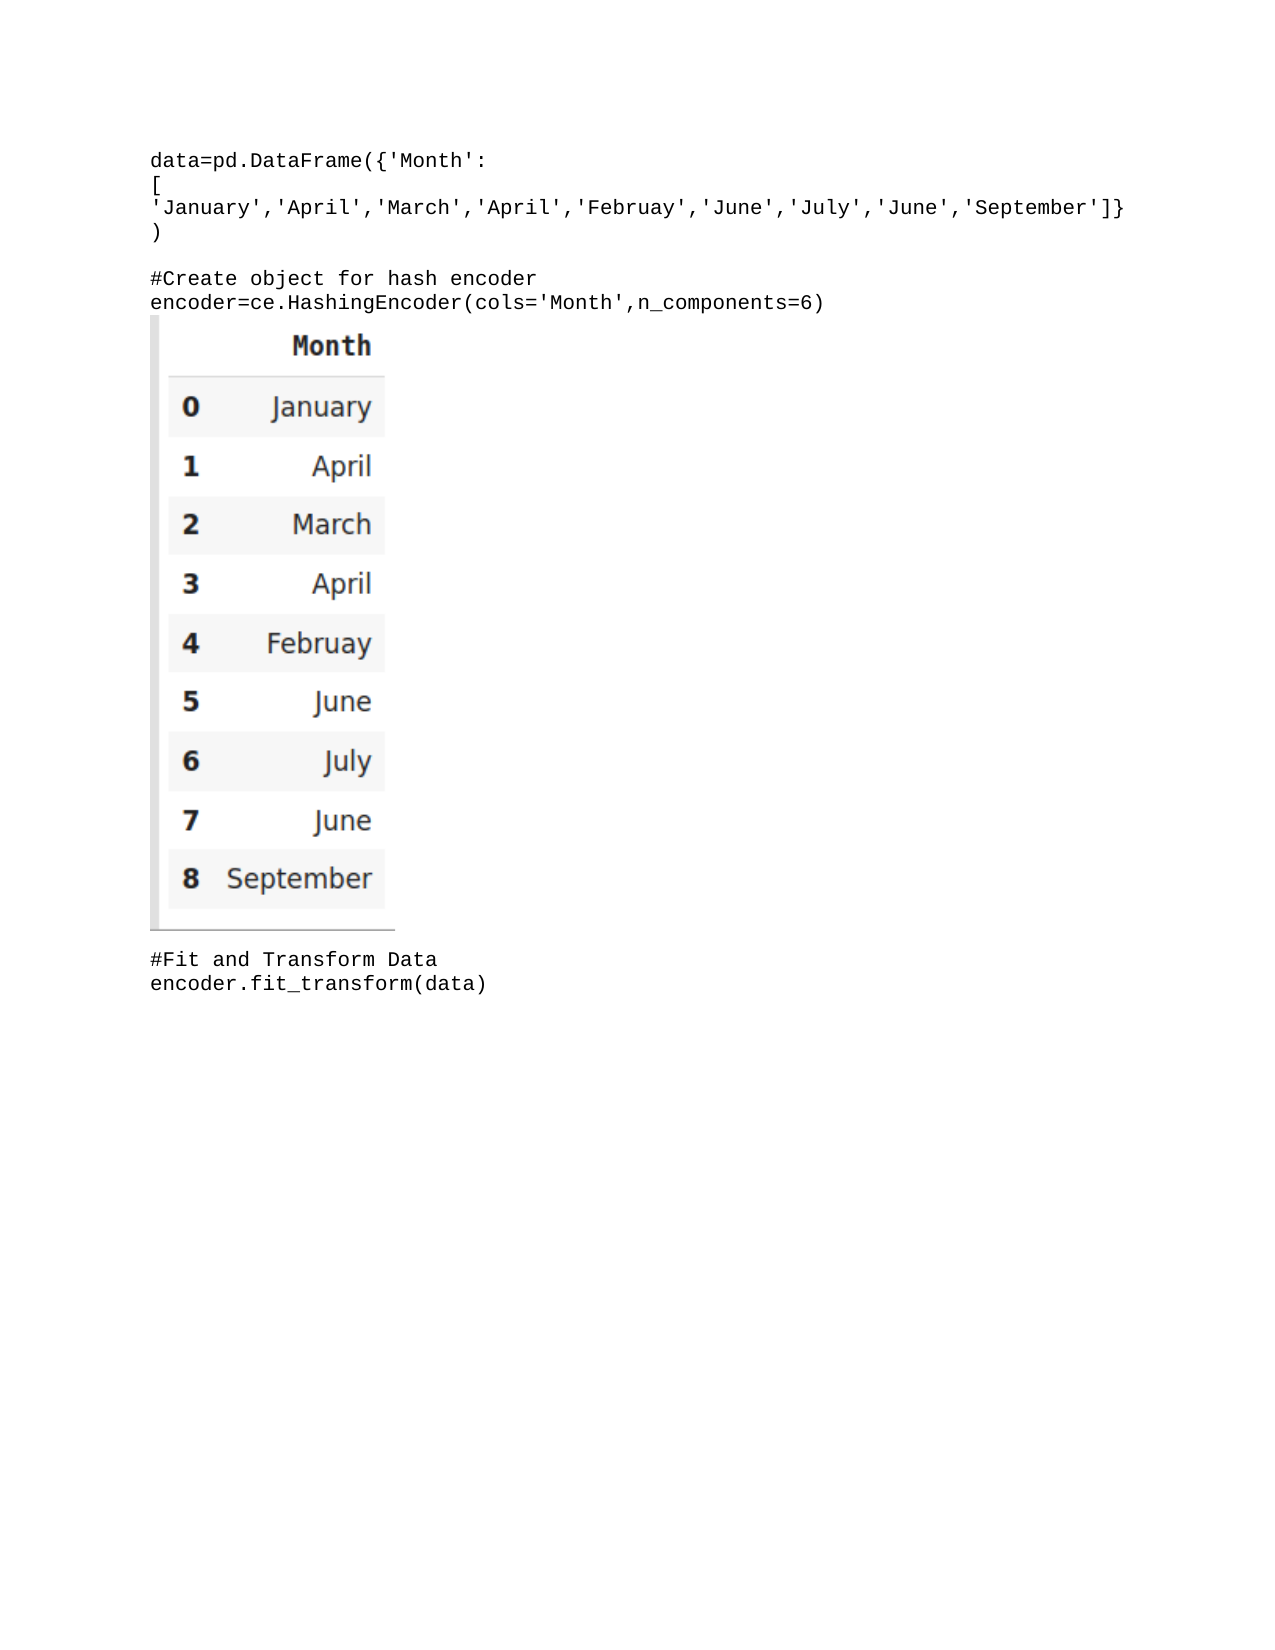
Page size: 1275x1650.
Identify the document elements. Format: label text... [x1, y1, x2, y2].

picture [150, 315, 395, 931]
text #Fit and Transform Data [150, 949, 1125, 973]
text encoder=ce.HashingEncoder(cols='Month',n_components=6) [150, 292, 1125, 316]
text encoder.fit_transform(data) [150, 973, 1125, 996]
text #Create object for hash encoder [150, 268, 1125, 292]
text data=pd.DataFrame({'Month':['January','April','March','April','Februay','June','July','June','September']}) [150, 150, 1125, 244]
